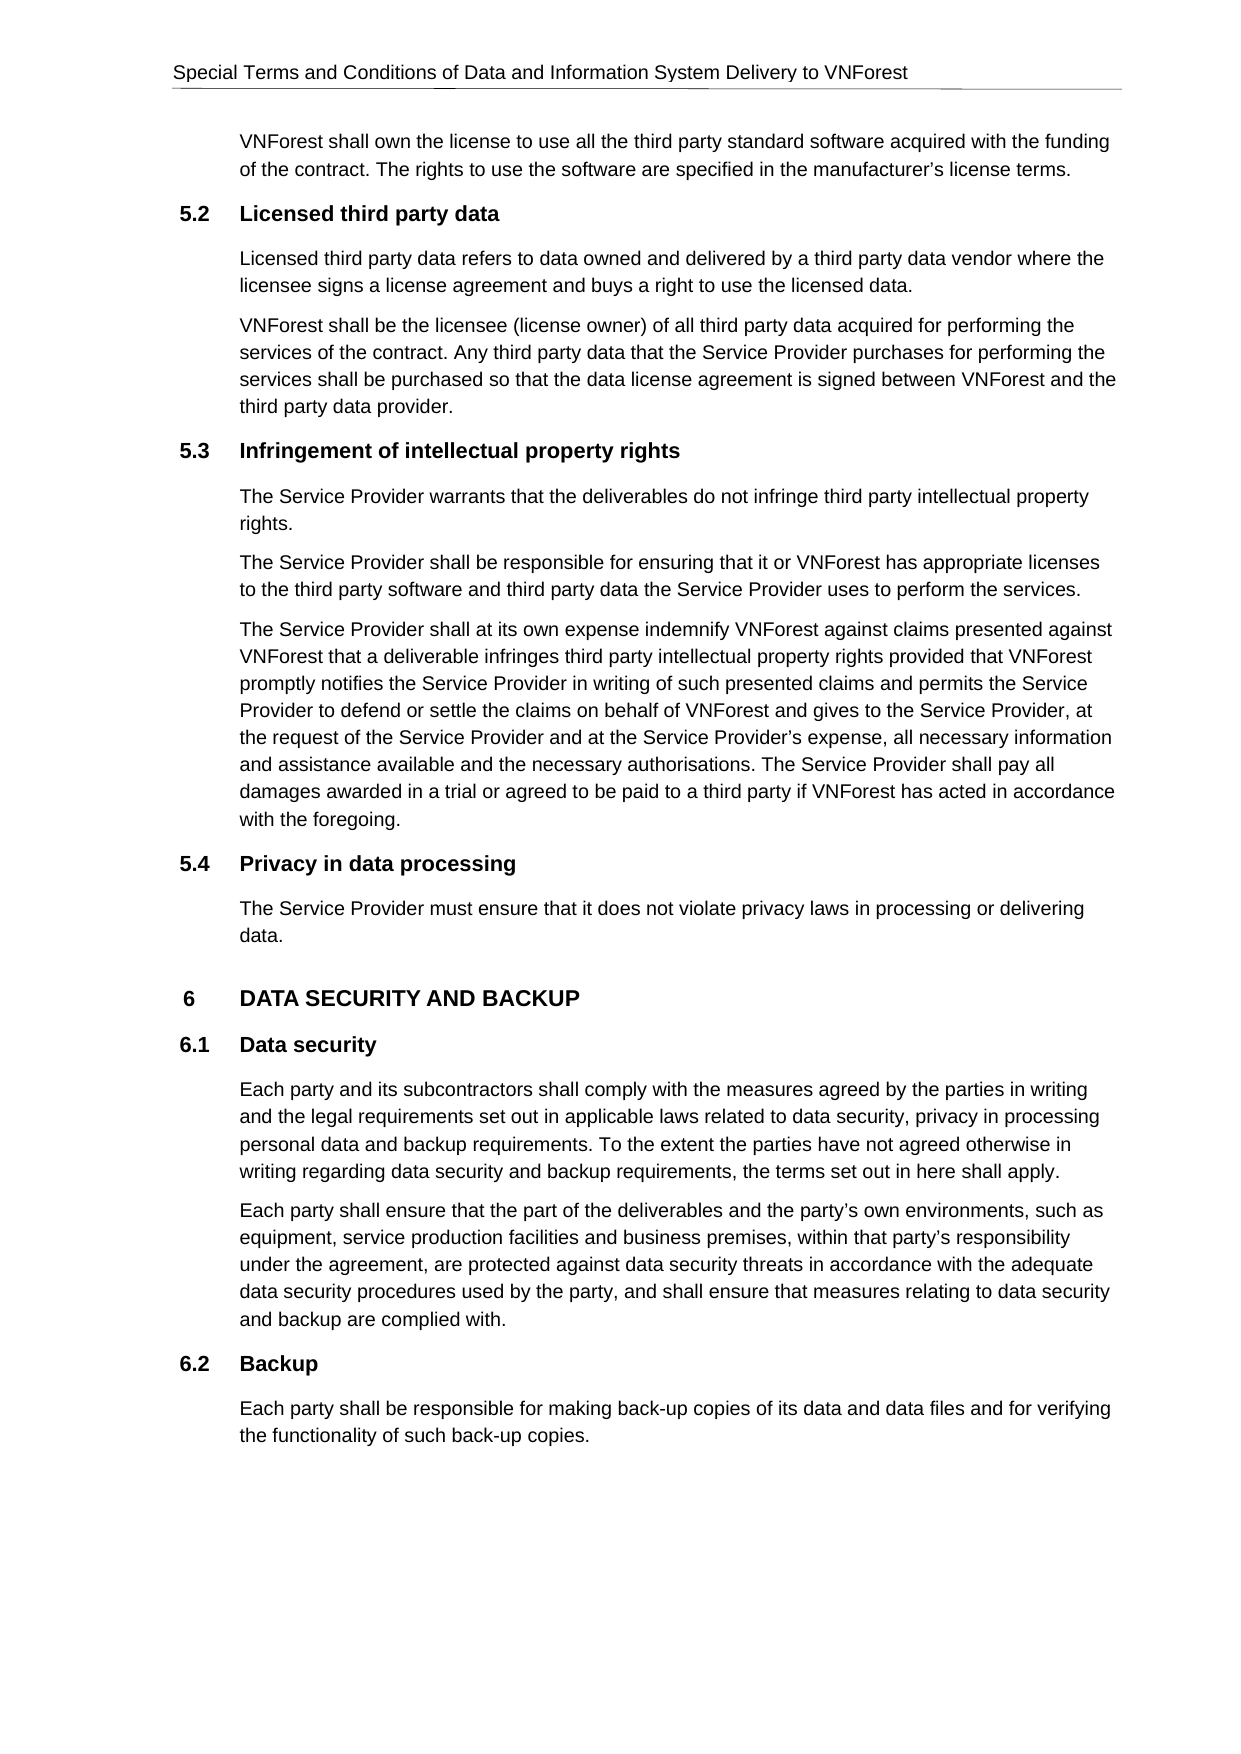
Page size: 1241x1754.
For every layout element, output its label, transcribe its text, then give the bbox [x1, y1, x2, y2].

subtitle DATA SECURITY AND BACKUP [195, 984, 1122, 1011]
text Each party shall ensure that the part of the deliverables and the party’s own environments, such as equipment, service production facilities and business premises, within that party’s responsibility under the agreement, are protected against data security threats in accordance with the adequate data security procedures used by the party, and shall ensure that measures relating to data security and backup are complied with. [239, 1195, 1122, 1330]
subtitle Backup [210, 1349, 1122, 1376]
text VNForest shall own the license to use all the third party standard software acquired with the funding of the contract. The rights to use the software are specified in the manufacturer’s license terms. [239, 126, 1122, 180]
subtitle Infringement of intellectual property rights [210, 436, 1122, 463]
subtitle Privacy in data processing [210, 849, 1122, 876]
subtitle Data security [210, 1030, 1122, 1057]
subtitle Licensed third party data [210, 199, 1122, 226]
text VNForest shall be the licensee (license owner) of all third party data acquired for performing the services of the contract. Any third party data that the Service Provider purchases for performing the services shall be purchased so that the data license agreement is signed between VNForest and the third party data provider. [239, 309, 1122, 418]
text The Service Provider shall be responsible for ensuring that it or VNForest has appropriate licenses to the third party software and third party data the Service Provider uses to perform the services. [239, 547, 1122, 601]
text Licensed third party data refers to data owned and delivered by a third party data vendor where the licensee signs a license agreement and buys a right to use the licensed data. [239, 243, 1122, 297]
text The Service Provider shall at its own expense indemnify VNForest against claims presented against VNForest that a deliverable infringes third party intellectual property rights provided that VNForest promptly notifies the Service Provider in writing of such presented claims and permits the Service Provider to defend or settle the claims on behalf of VNForest and gives to the Service Provider, at the request of the Service Provider and at the Service Provider’s expense, all necessary information and assistance available and the necessary authorisations. The Service Provider shall pay all damages awarded in a trial or agreed to be paid to a third party if VNForest has acted in accordance with the foregoing. [239, 613, 1122, 830]
text The Service Provider warrants that the deliverables do not infringe third party intellectual property rights. [239, 480, 1122, 534]
text Each party and its subcontractors shall comply with the measures agreed by the parties in writing and the legal requirements set out in applicable laws related to data security, privacy in processing personal data and backup requirements. To the extent the parties have not agreed otherwise in writing regarding data security and backup requirements, the terms set out in here shall apply. [239, 1074, 1122, 1182]
text Each party shall be responsible for making back-up copies of its data and data files and for verifying the functionality of such back-up copies. [239, 1393, 1122, 1447]
text The Service Provider must ensure that it does not violate privacy laws in processing or delivering data. [239, 893, 1122, 947]
